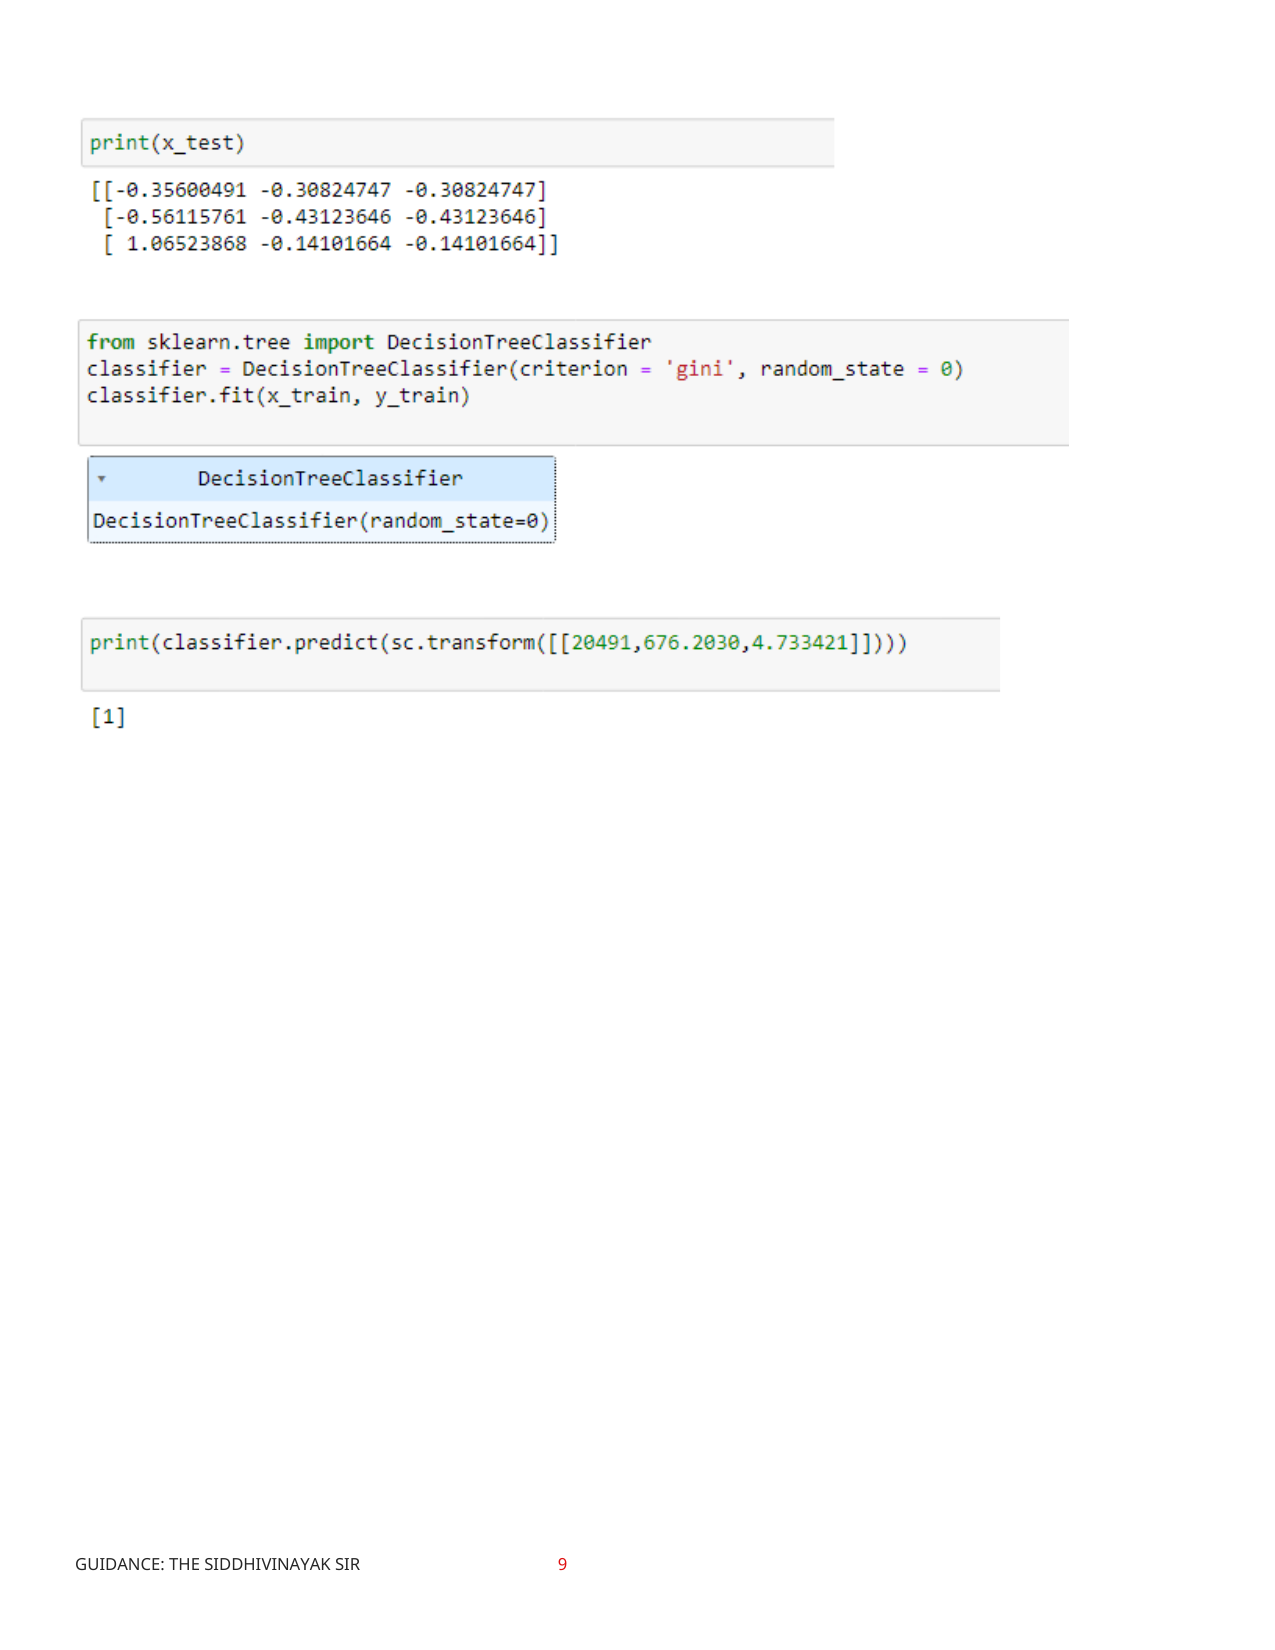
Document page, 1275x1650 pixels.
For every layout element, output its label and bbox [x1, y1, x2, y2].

picture [75, 615, 1001, 744]
picture [75, 112, 835, 279]
picture [75, 318, 1069, 575]
